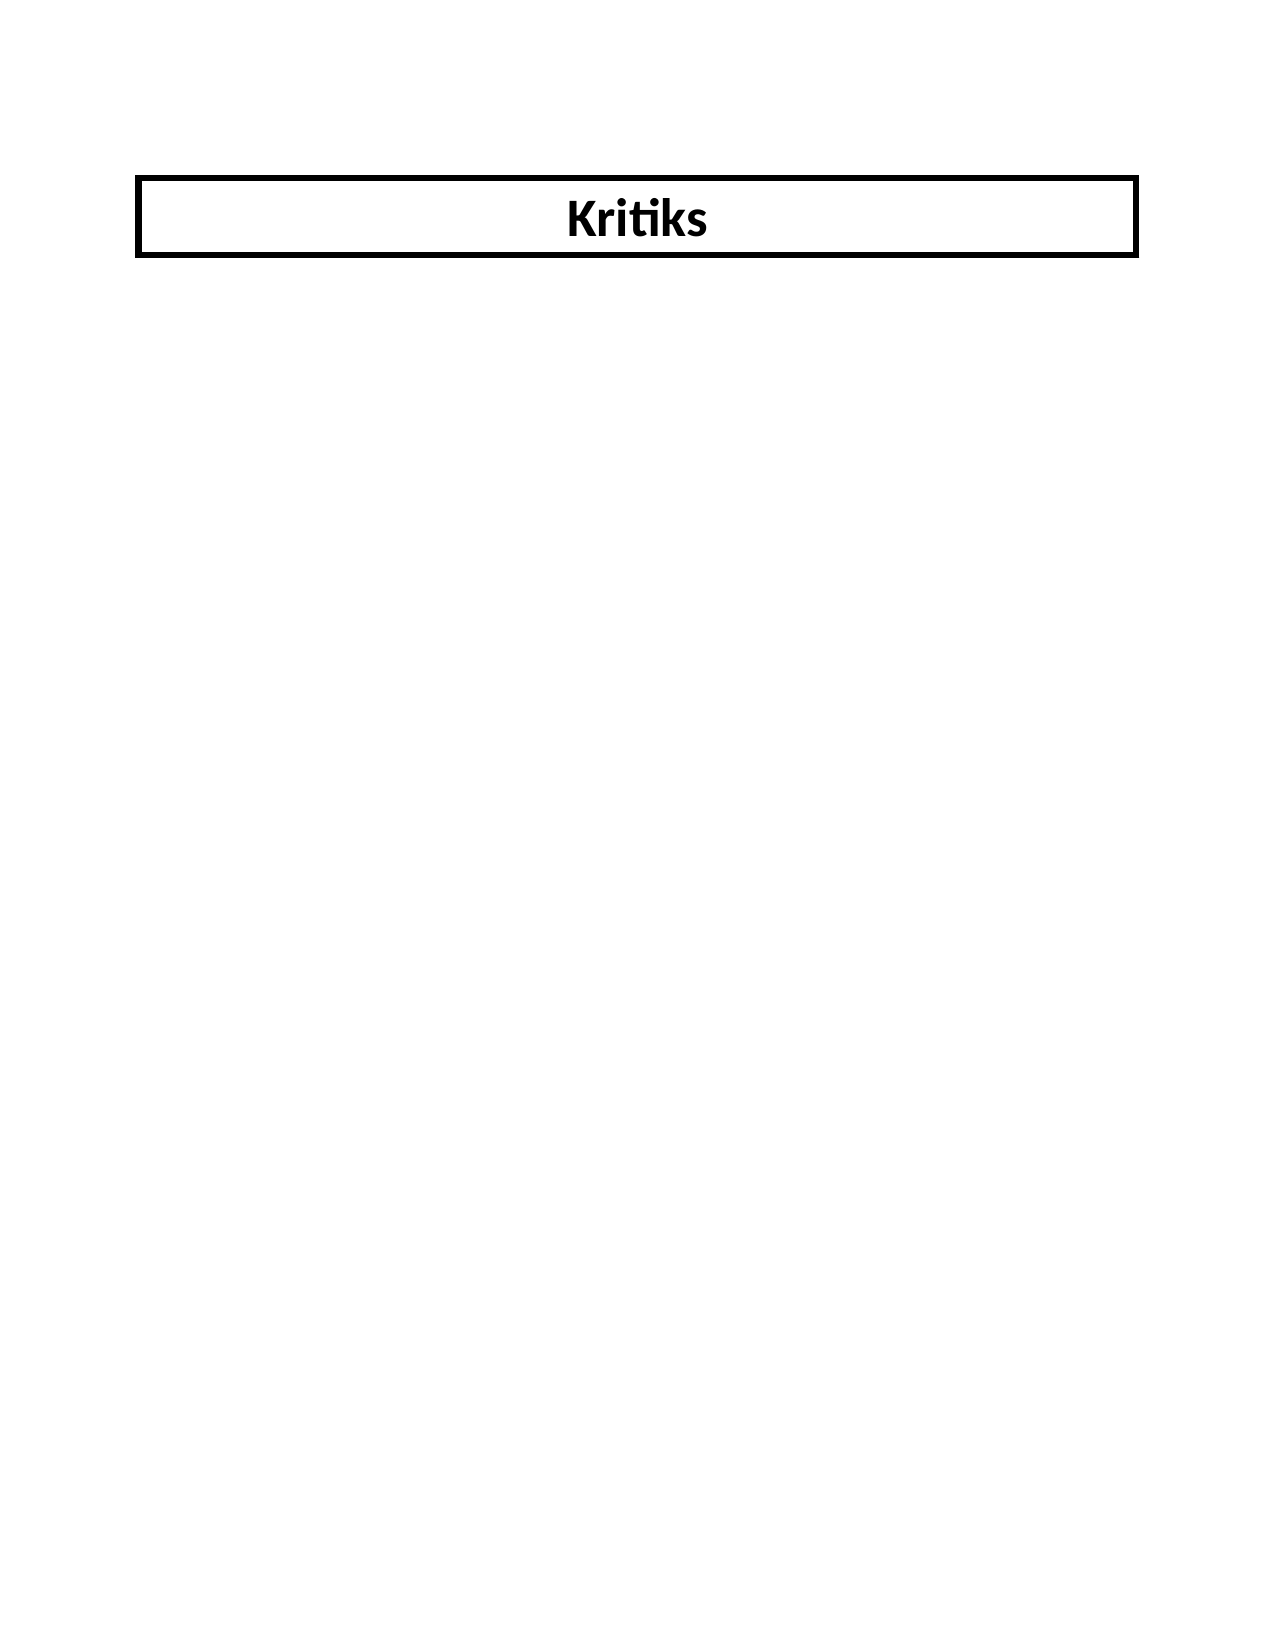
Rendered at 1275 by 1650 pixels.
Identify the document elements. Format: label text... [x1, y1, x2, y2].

subtitle Kritiks [142, 181, 1133, 252]
